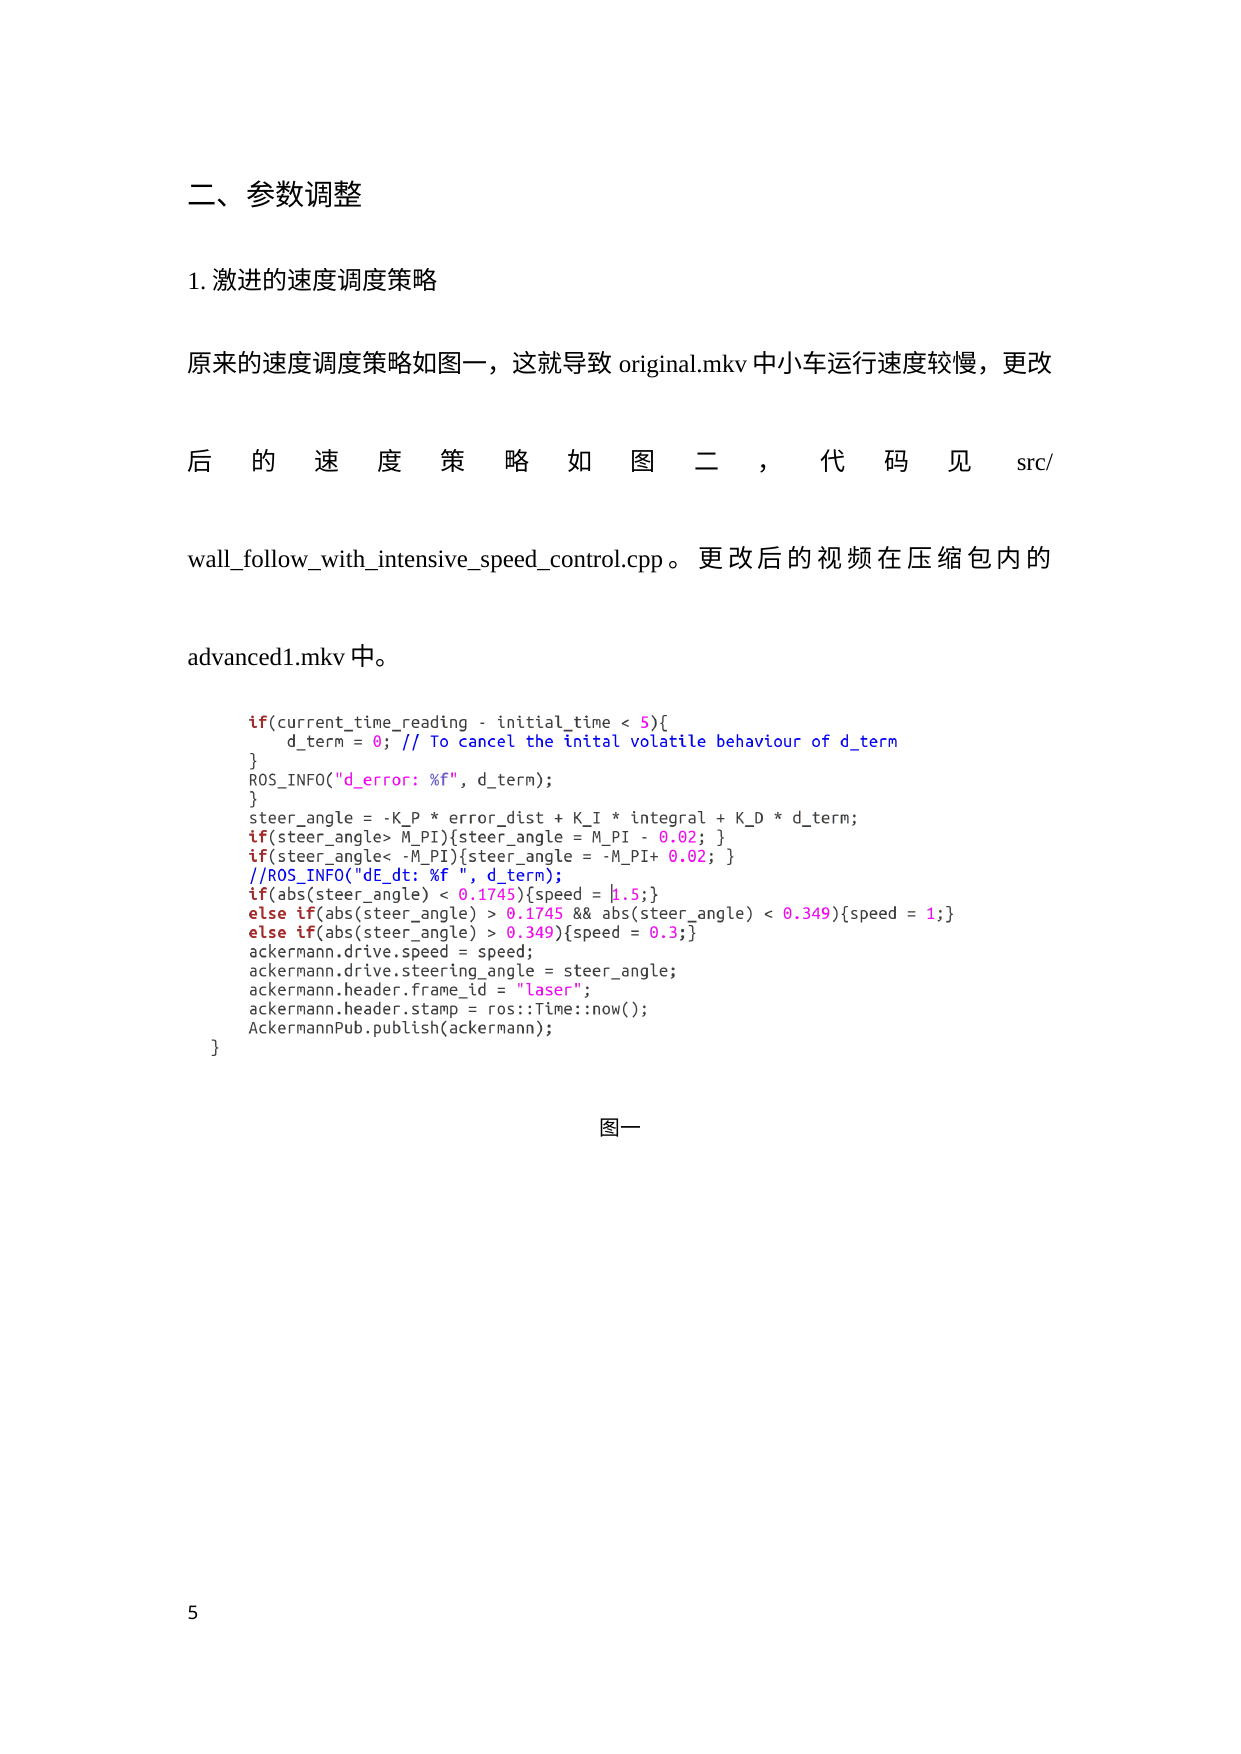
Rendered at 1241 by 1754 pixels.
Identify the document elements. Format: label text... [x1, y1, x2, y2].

text 1. 激进的速度调度策略 [187, 246, 1053, 311]
text 二、参数调整 [187, 160, 1053, 225]
picture [188, 704, 1053, 1070]
text 图一 [187, 1109, 1053, 1142]
text 原来的速度调度策略如图一，这就导致original.mkv中小车运行速度较慢，更改后的速度策略如图二，代码见src/wall_follow_with_intensive_speed_control.cpp。更改后的视频在压缩包内的advanced1.mkv中。 [187, 329, 1053, 687]
